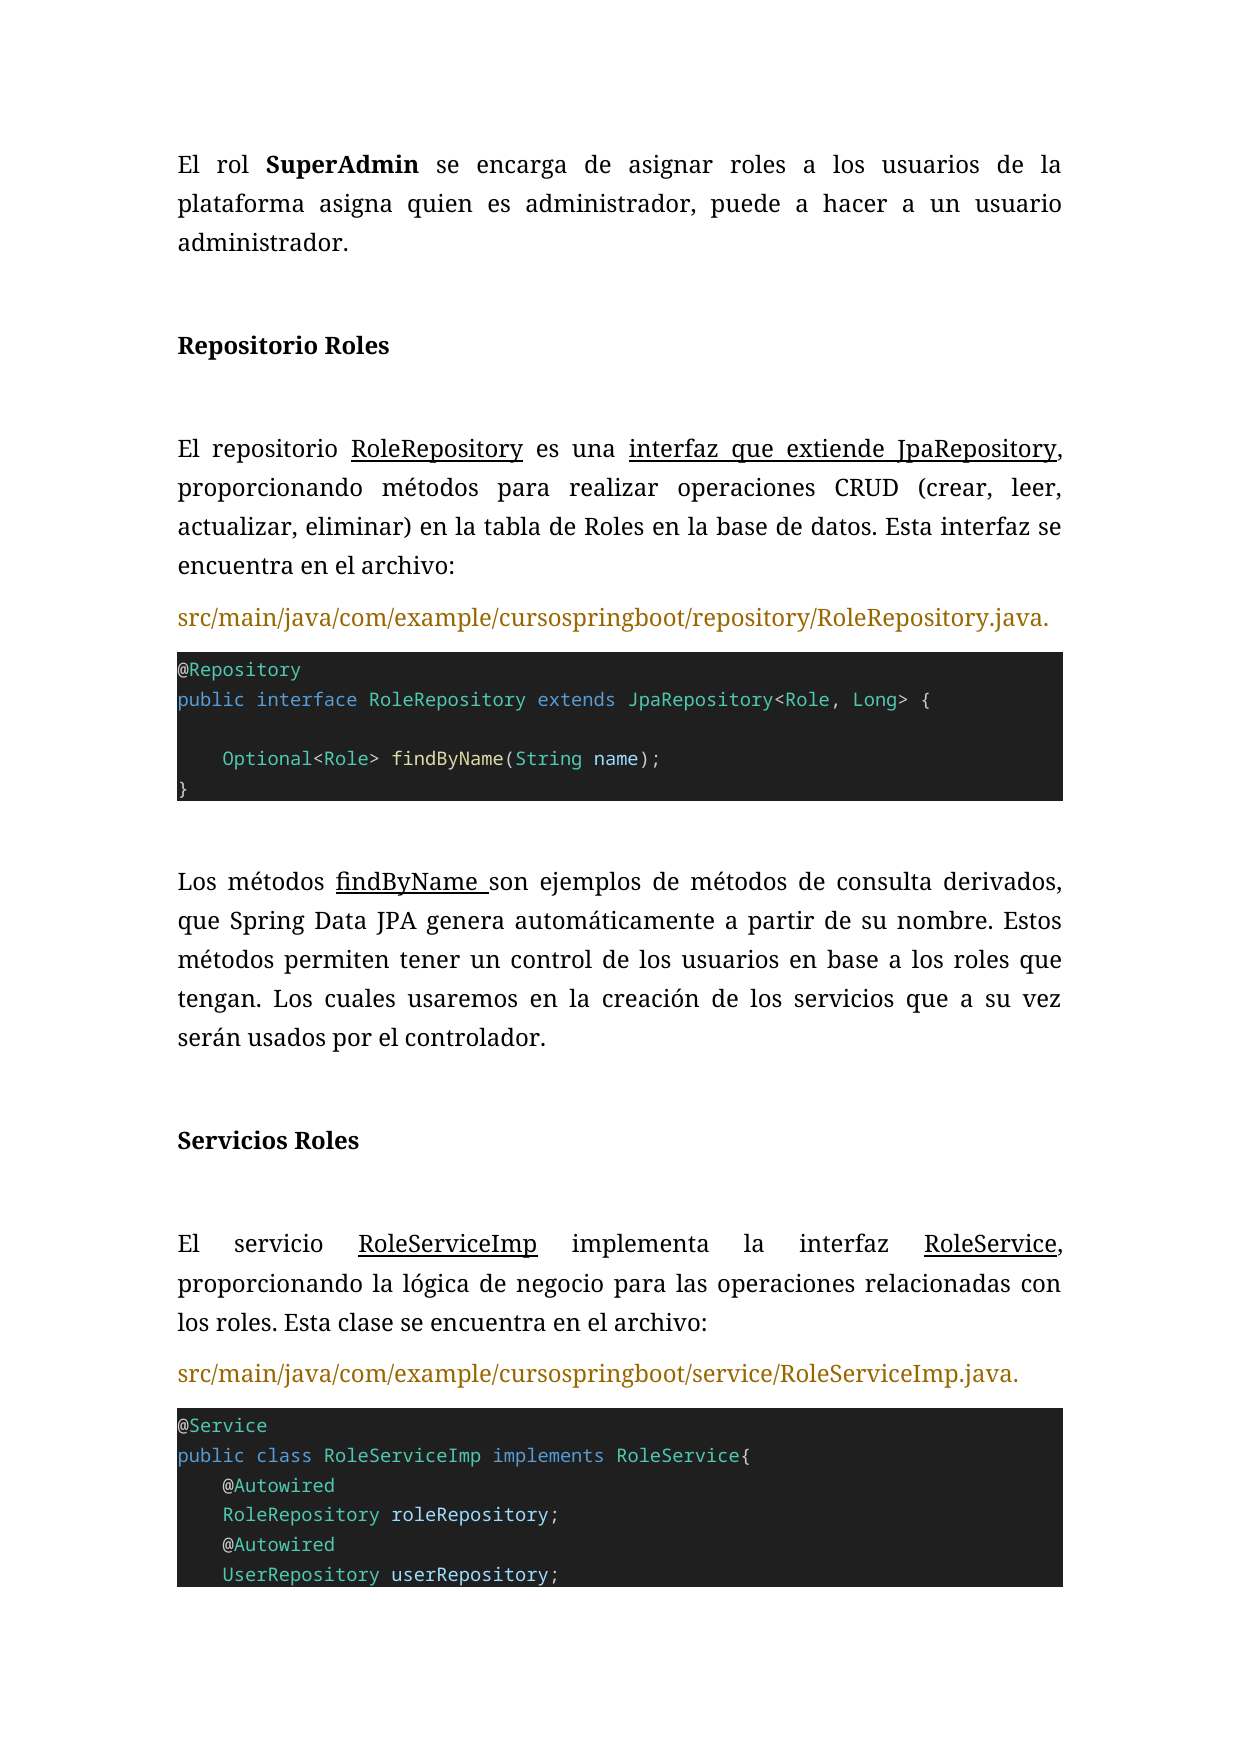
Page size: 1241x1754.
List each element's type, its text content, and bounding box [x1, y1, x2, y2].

text Optional<Role> findByName(String name); [177, 741, 1063, 771]
text public interface RoleRepository extends JpaRepository<Role, Long> { [177, 682, 1063, 712]
text El repositorio RoleRepository es una interfaz que extiende JpaRepository, proporcionando métodos para realizar operaciones CRUD (crear, leer, actualizar, eliminar) en la tabla de Roles en la base de datos. Esta interfaz se encuentra en el archivo: [177, 432, 1063, 582]
text src/main/java/com/example/cursospringboot/service/RoleServiceImp.java. [177, 1357, 1063, 1389]
text @Service [177, 1408, 1063, 1438]
text UserRepository userRepository; [177, 1557, 1063, 1587]
text @Repository [177, 652, 1063, 682]
text Repositorio Roles [177, 329, 1063, 361]
text El rol SuperAdmin se encarga de asignar roles a los usuarios de la plataforma asigna quien es administrador, puede a hacer a un usuario administrador. [177, 148, 1063, 258]
text @Autowired [177, 1468, 1063, 1498]
text } [177, 771, 1063, 801]
text @Autowired [177, 1527, 1063, 1557]
text src/main/java/com/example/cursospringboot/repository/RoleRepository.java. [177, 601, 1063, 633]
text El servicio RoleServiceImp implementa la interfaz RoleService, proporcionando la lógica de negocio para las operaciones relacionadas con los roles. Esta clase se encuentra en el archivo: [177, 1227, 1063, 1338]
text Servicios Roles [177, 1124, 1063, 1157]
text Los métodos findByName son ejemplos de métodos de consulta derivados, que Spring Data JPA genera automáticamente a partir de su nombre. Estos métodos permiten tener un control de los usuarios en base a los roles que tengan. Los cuales usaremos en la creación de los servicios que a su vez serán usados por el controlador. [177, 865, 1063, 1054]
text RoleRepository roleRepository; [177, 1498, 1063, 1527]
text public class RoleServiceImp implements RoleService{ [177, 1438, 1063, 1468]
